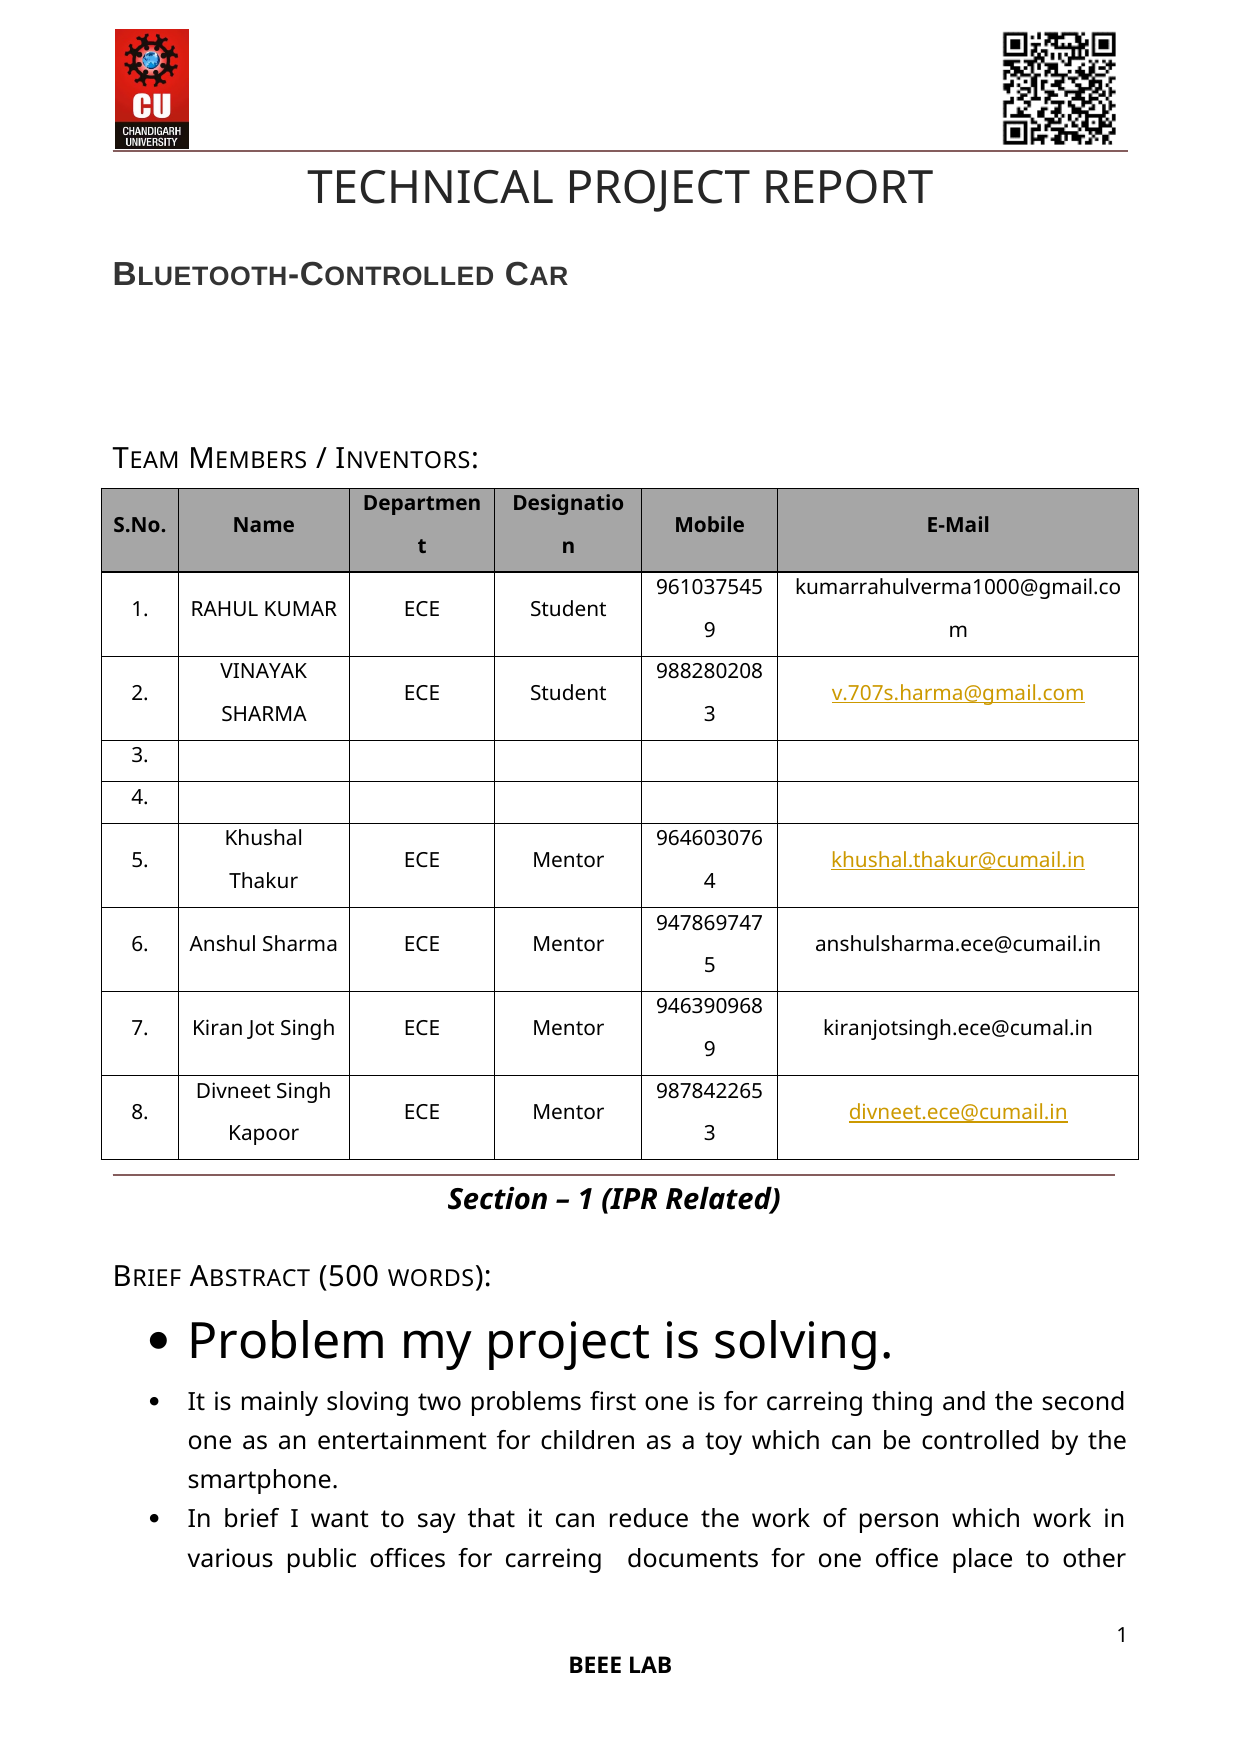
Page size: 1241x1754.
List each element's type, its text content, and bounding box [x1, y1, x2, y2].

subtitle Brief Abstract (500 words): [112, 1255, 1128, 1295]
table_cell Mentor [495, 992, 641, 1075]
table_cell Khushal Thakur [179, 824, 349, 907]
table_cell divneet.ece@cumail.in [778, 1076, 1138, 1159]
table_cell 9610375459 [642, 573, 777, 656]
table_cell 3. [102, 741, 178, 781]
table_cell [778, 741, 1138, 781]
table_header Mobile [642, 489, 777, 571]
table_cell [179, 741, 349, 781]
table_cell [179, 782, 349, 822]
table_cell Student [495, 573, 641, 656]
table_cell Mentor [495, 1076, 641, 1159]
picture [1000, 30, 1119, 150]
table_cell [495, 782, 641, 822]
table_cell v.707s.harma@gmail.com [778, 657, 1138, 739]
table_cell khushal.thakur@cumail.in [778, 824, 1138, 907]
subtitle Team Members / Inventors: [112, 438, 1128, 477]
list It is mainly sloving two problems first one is for carreing thing and the second one as an entertainment for children as a toy which can be controlled by the smartphone. [150, 1383, 1128, 1496]
table_cell 5. [102, 824, 178, 907]
table_cell Divneet Singh Kapoor [179, 1076, 349, 1159]
table_cell kumarrahulverma1000@gmail.com [778, 573, 1138, 656]
table_cell ECE [350, 657, 494, 739]
table_cell 9878422653 [642, 1076, 777, 1159]
table_cell ECE [350, 573, 494, 656]
table_cell ECE [350, 824, 494, 907]
table_cell ECE [350, 1076, 494, 1159]
table_cell [642, 741, 777, 781]
table_cell 9478697475 [642, 908, 777, 991]
list Problem my project is solving. [150, 1305, 1128, 1373]
table_cell RAHUL KUMAR [179, 573, 349, 656]
table_cell [642, 782, 777, 822]
table_header Department [350, 489, 494, 571]
table_cell VINAYAK SHARMA [179, 657, 349, 739]
subtitle Bluetooth-Controlled Car [112, 229, 1128, 293]
table_cell 9882802083 [642, 657, 777, 739]
table_cell ECE [350, 992, 494, 1075]
table_header Name [179, 489, 349, 571]
table_cell 2. [102, 657, 178, 739]
table_cell [350, 782, 494, 822]
table_cell Anshul Sharma [179, 908, 349, 991]
table_cell [350, 741, 494, 781]
table_cell 6. [102, 908, 178, 991]
table_cell Kiran Jot Singh [179, 992, 349, 1075]
table_cell 9646030764 [642, 824, 777, 907]
table_cell 7. [102, 992, 178, 1075]
table_cell Student [495, 657, 641, 739]
table_header S.No. [102, 489, 178, 571]
table_cell [495, 741, 641, 781]
table_cell 8. [102, 1076, 178, 1159]
table_cell Mentor [495, 824, 641, 907]
title TECHNICAL PROJECT REPORT [112, 151, 1128, 217]
table_cell 4. [102, 782, 178, 822]
text Section – 1 (IPR Related) [112, 1175, 1115, 1218]
table_cell anshulsharma.ece@cumail.in [778, 908, 1138, 991]
table_cell [778, 782, 1138, 822]
table_header Designation [495, 489, 641, 571]
table_cell kiranjotsingh.ece@cumal.in [778, 992, 1138, 1075]
table_cell 9463909689 [642, 992, 777, 1075]
table_cell ECE [350, 908, 494, 991]
table_cell 1. [102, 573, 178, 656]
table_cell Mentor [495, 908, 641, 991]
table_header E-Mail [778, 489, 1138, 571]
picture [115, 29, 189, 149]
